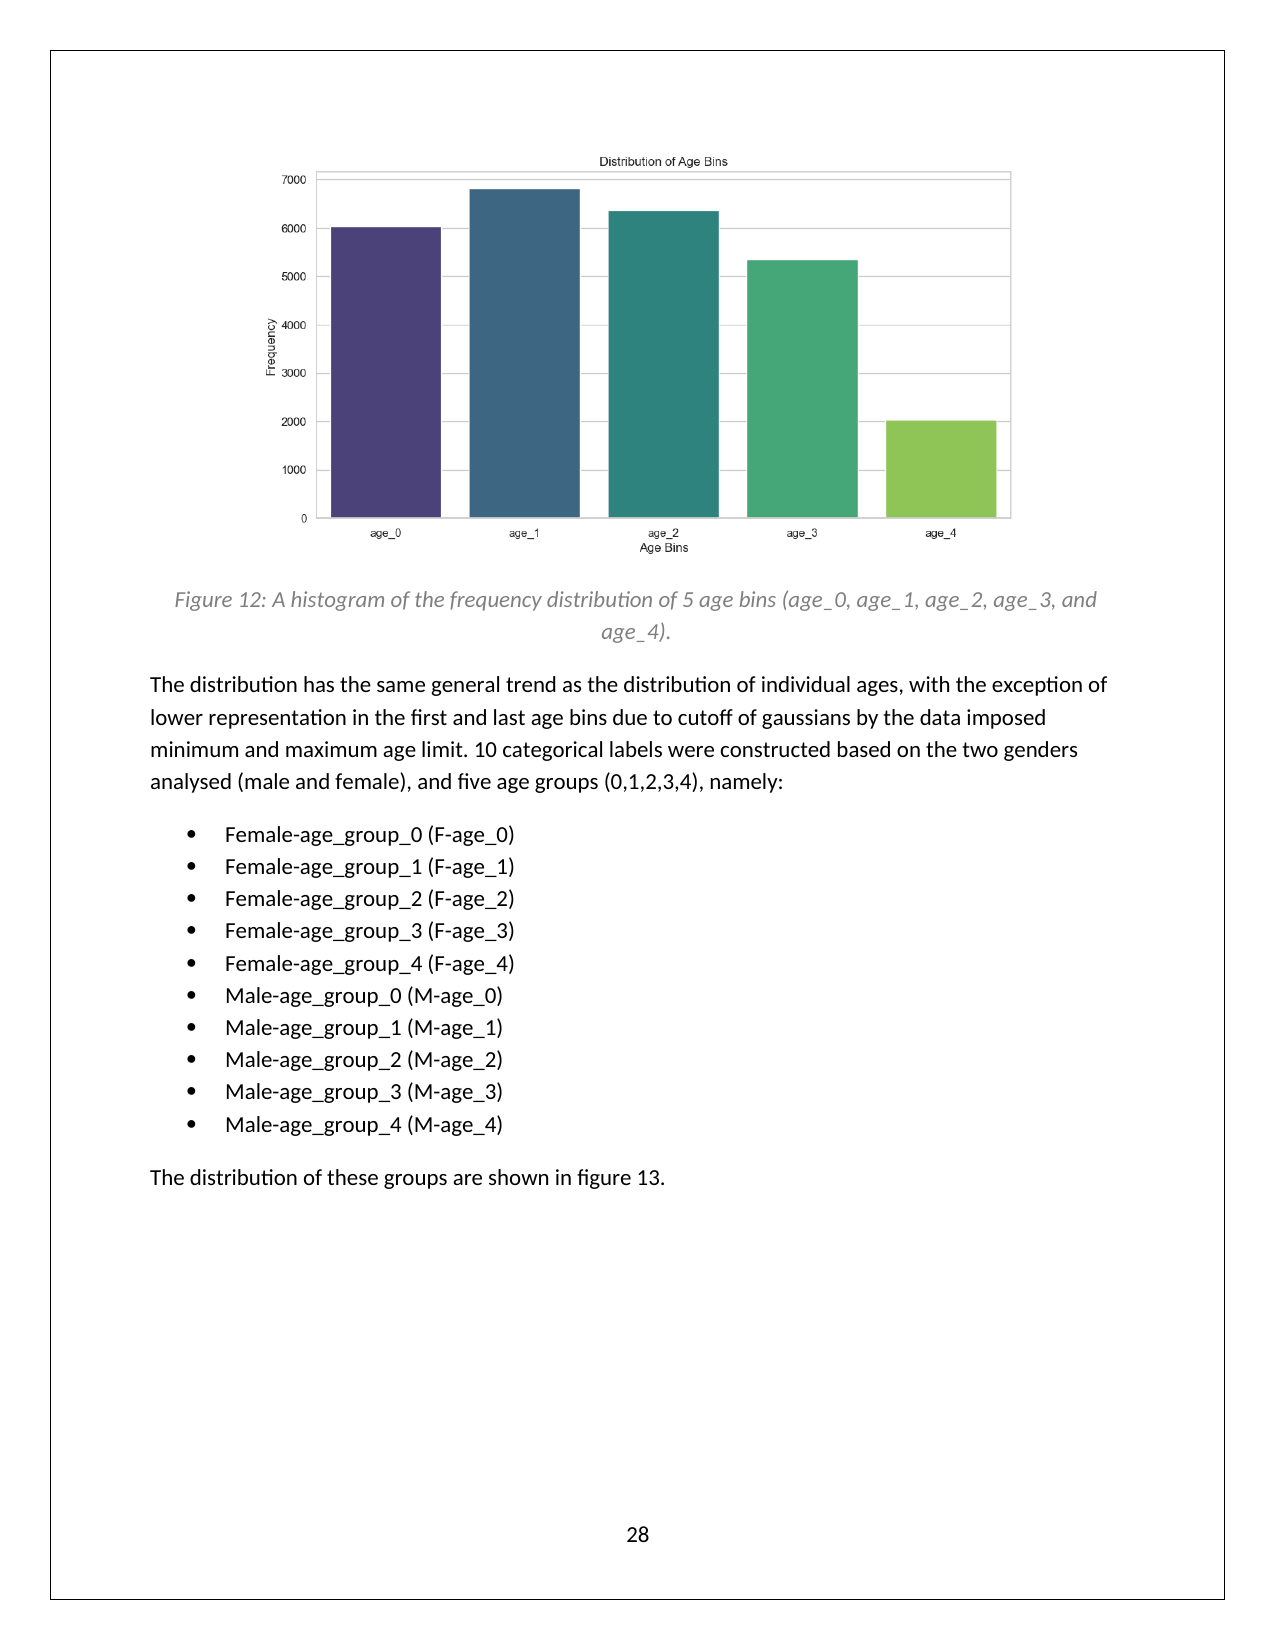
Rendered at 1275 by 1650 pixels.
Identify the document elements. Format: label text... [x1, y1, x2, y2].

text The distribution has the same general trend as the distribution of individual ages, with the exception of lower representation in the first and last age bins due to cutoff of gaussians by the data imposed minimum and maximum age limit. 10 categorical labels were constructed based on the two genders analysed (male and female), and five age groups (0,1,2,3,4), namely: [150, 670, 1125, 795]
picture [258, 150, 1017, 561]
list Male-age_group_2 (M-age_2) [187, 1045, 1125, 1073]
list Female-age_group_4 (F-age_4) [187, 949, 1125, 977]
list Male-age_group_0 (M-age_0) [187, 981, 1125, 1009]
list Male-age_group_1 (M-age_1) [187, 1013, 1125, 1041]
list Female-age_group_3 (F-age_3) [187, 917, 1125, 944]
list Female-age_group_1 (F-age_1) [187, 852, 1125, 880]
list Male-age_group_3 (M-age_3) [187, 1077, 1125, 1106]
text The distribution of these groups are shown in figure 13. [150, 1163, 1125, 1191]
list Female-age_group_0 (F-age_0) [187, 820, 1125, 848]
text Figure 12: A histogram of the frequency distribution of 5 age bins (age_0, age_1, age_2, age_3, and age_4). [150, 585, 1125, 645]
list Male-age_group_4 (M-age_4) [187, 1110, 1125, 1138]
list Female-age_group_2 (F-age_2) [187, 884, 1125, 912]
